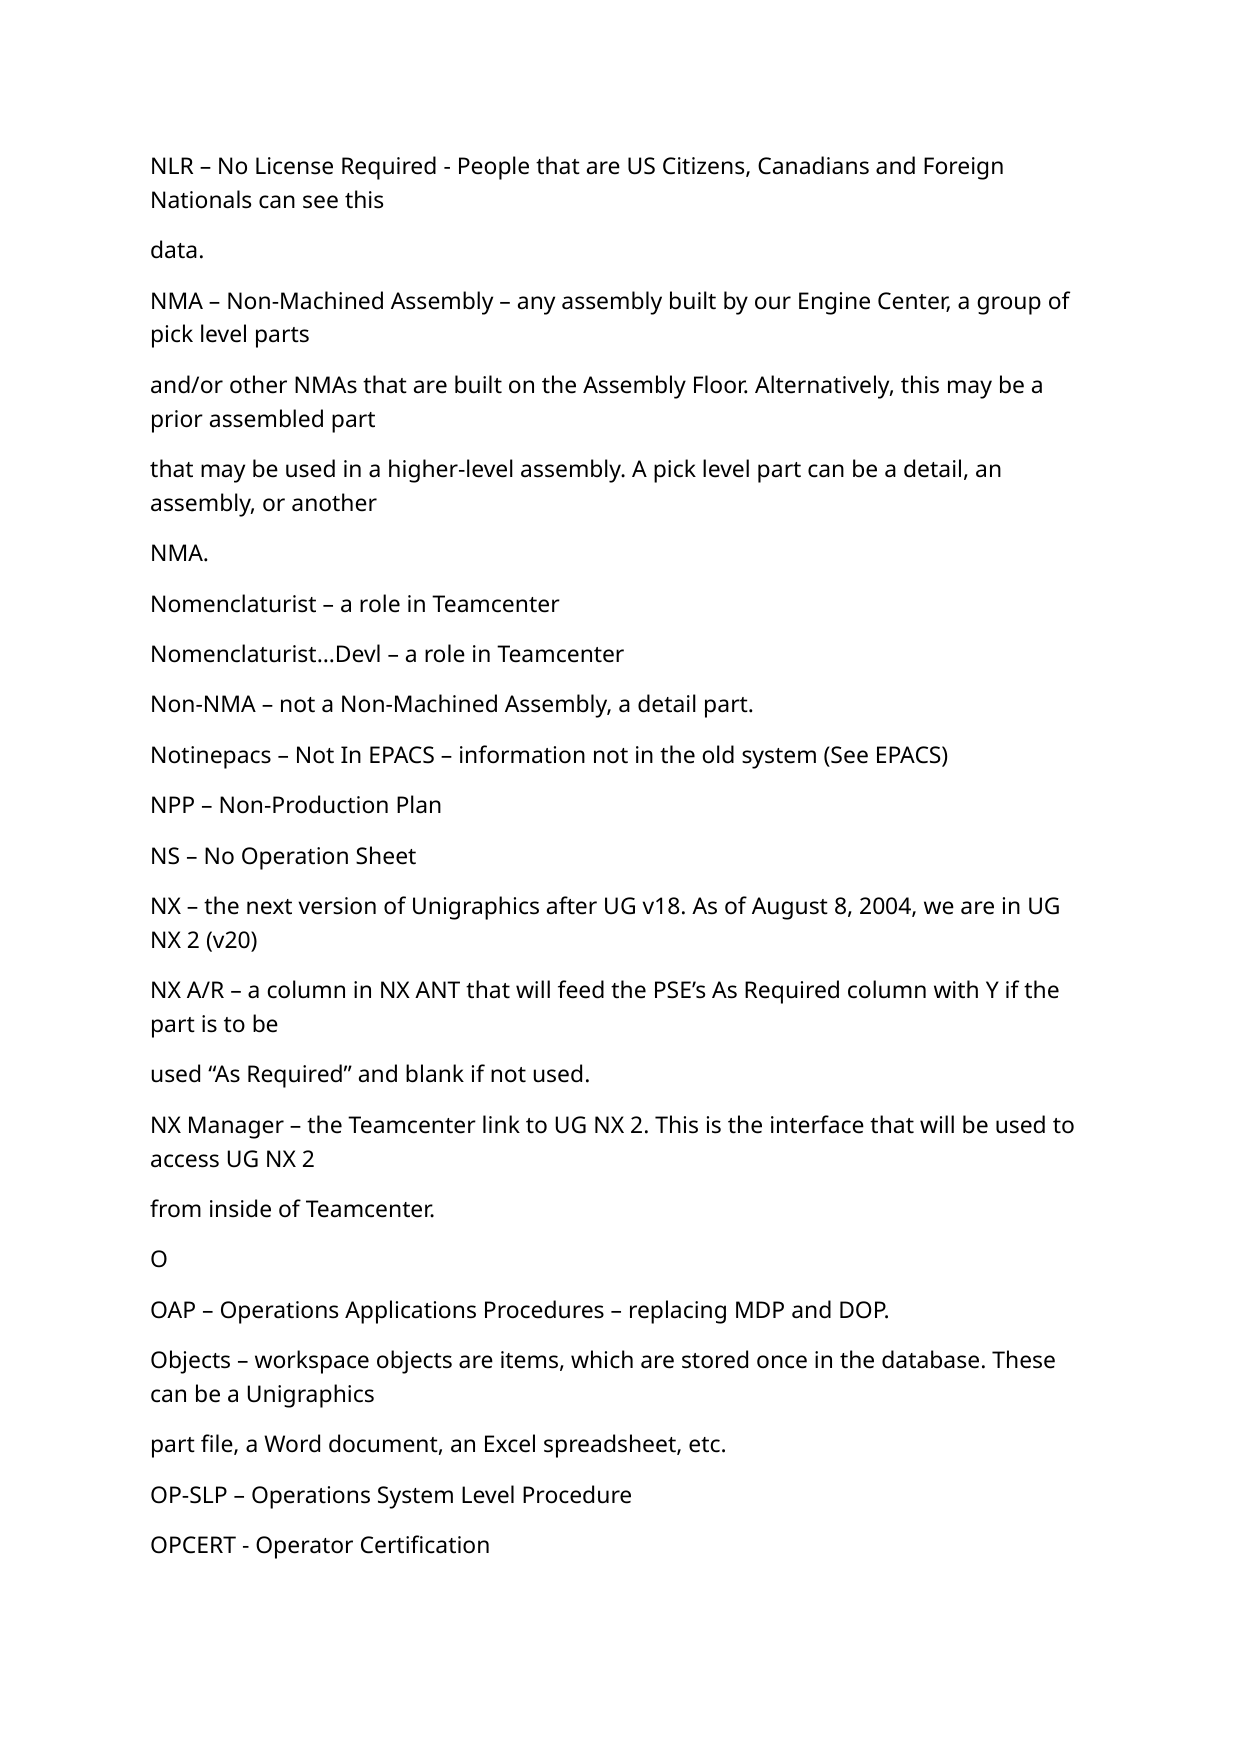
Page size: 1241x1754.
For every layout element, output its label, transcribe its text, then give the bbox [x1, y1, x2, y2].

text and/or other NMAs that are built on the Assembly Floor. Alternatively, this may be a prior assembled part [150, 369, 1090, 434]
text that may be used in a higher-level assembly. A pick level part can be a detail, an assembly, or another [150, 453, 1090, 518]
text OP-SLP – Operations System Level Procedure [150, 1479, 1090, 1510]
text Objects – workspace objects are items, which are stored once in the database. These can be a Unigraphics [150, 1344, 1090, 1409]
text NX Manager – the Teamcenter link to UG NX 2. This is the interface that will be used to access UG NX 2 [150, 1109, 1090, 1174]
text Nomenclaturist…Devl – a role in Teamcenter [150, 638, 1090, 669]
text NPP – Non-Production Plan [150, 789, 1090, 820]
text used “As Required” and blank if not used. [150, 1058, 1090, 1089]
text Notinepacs – Not In EPACS – information not in the old system (See EPACS) [150, 739, 1090, 770]
text OAP – Operations Applications Procedures – replacing MDP and DOP. [150, 1294, 1090, 1325]
text NS – No Operation Sheet [150, 839, 1090, 871]
text Nomenclaturist – a role in Teamcenter [150, 587, 1090, 619]
text NMA. [150, 537, 1090, 568]
text OPCERT - Operator Certification [150, 1529, 1090, 1560]
text part file, a Word document, an Excel spreadsheet, etc. [150, 1428, 1090, 1459]
text NX A/R – a column in NX ANT that will feed the PSE’s As Required column with Y if the part is to be [150, 974, 1090, 1039]
text NMA – Non-Machined Assembly – any assembly built by our Engine Center, a group of pick level parts [150, 284, 1090, 349]
text NX – the next version of Unigraphics after UG v18. As of August 8, 2004, we are in UG NX 2 (v20) [150, 890, 1090, 955]
text NLR – No License Required - People that are US Citizens, Canadians and Foreign Nationals can see this [150, 150, 1090, 215]
text data. [150, 234, 1090, 265]
text from inside of Teamcenter. [150, 1193, 1090, 1224]
text Non-NMA – not a Non-Machined Assembly, a detail part. [150, 688, 1090, 719]
text O [150, 1243, 1090, 1274]
